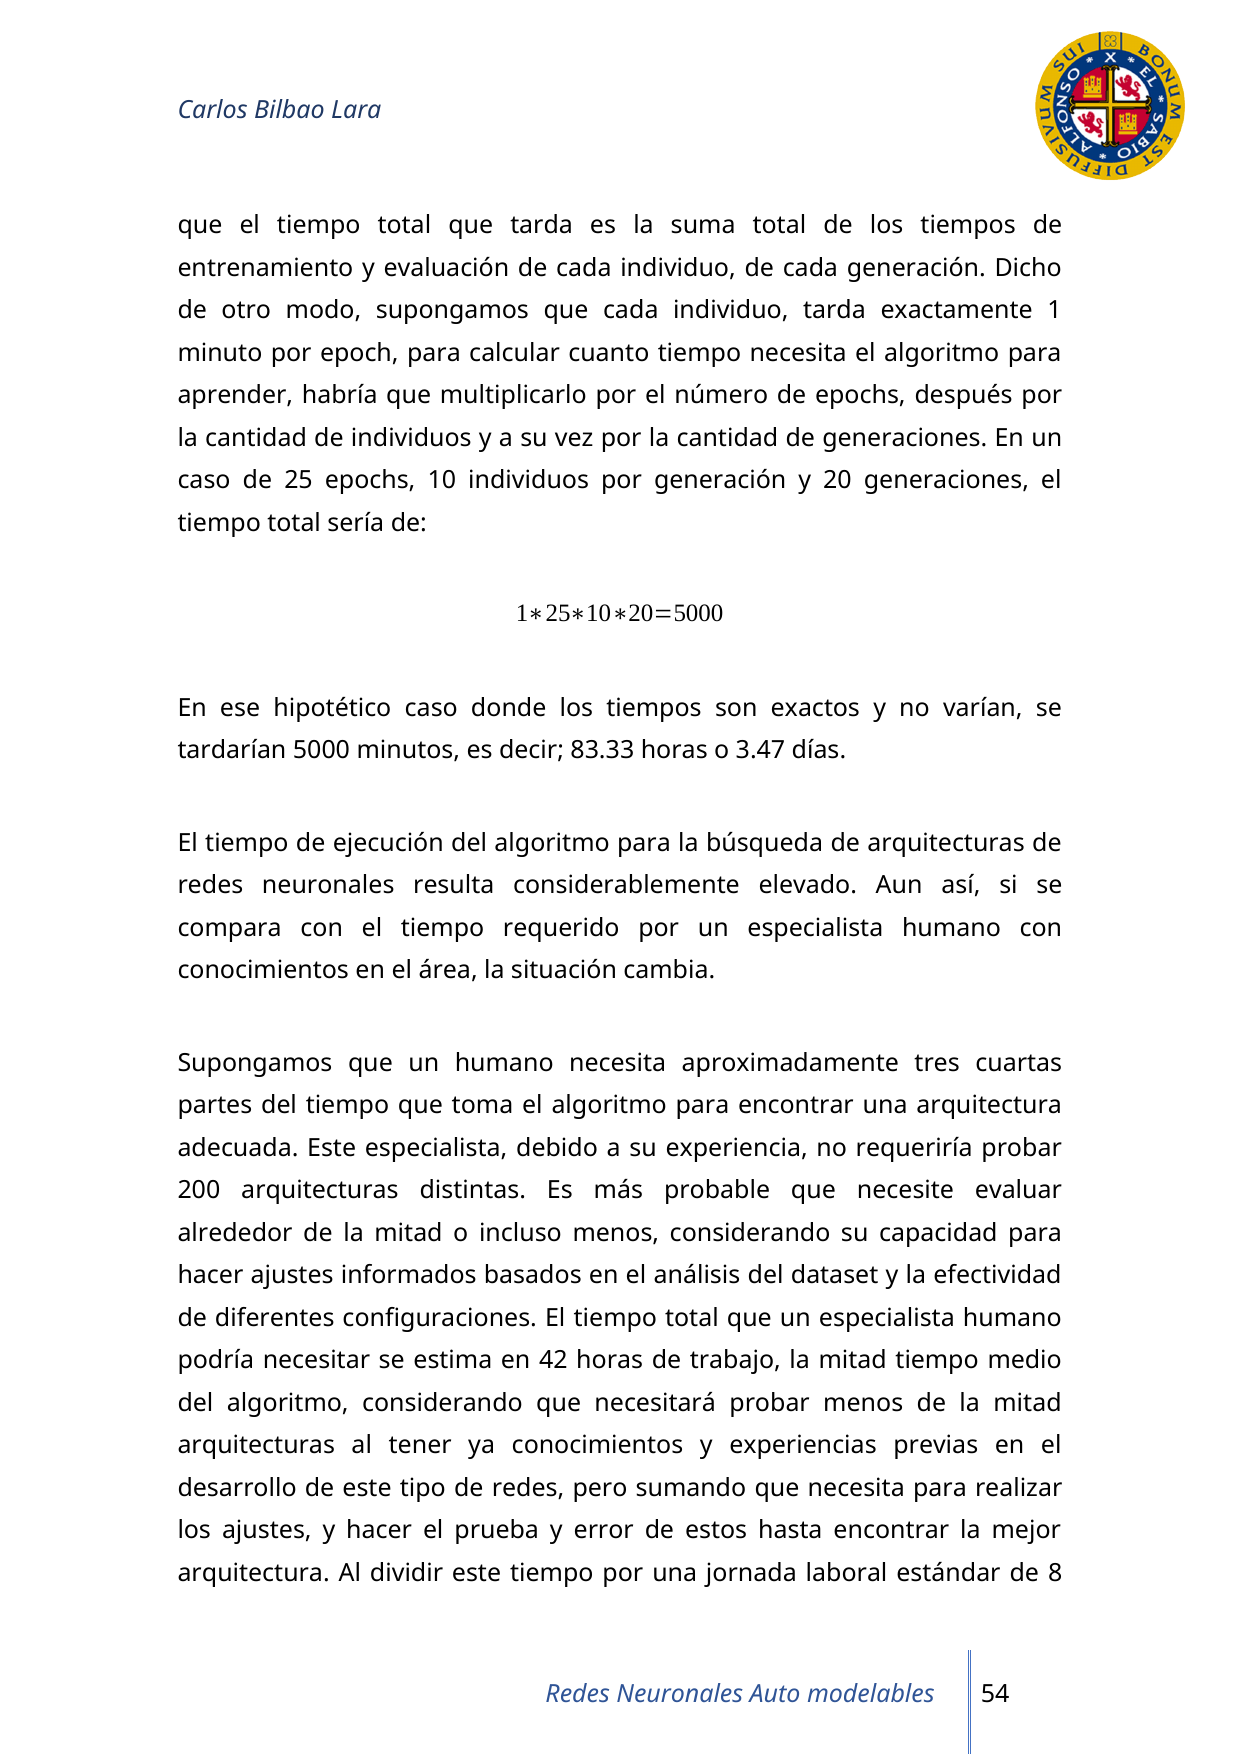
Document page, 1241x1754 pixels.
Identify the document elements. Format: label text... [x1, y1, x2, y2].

text En ese hipotético caso donde los tiempos son exactos y no varían, se tardarían 5000 minutos, es decir; 83.33 horas o 3.47 días. [177, 689, 1063, 766]
picture [1029, 25, 1193, 188]
text El tiempo de ejecución del algoritmo para la búsqueda de arquitecturas de redes neuronales resulta considerablemente elevado. Aun así, si se compara con el tiempo requerido por un especialista humano con conocimientos en el área, la situación cambia. [177, 824, 1063, 986]
